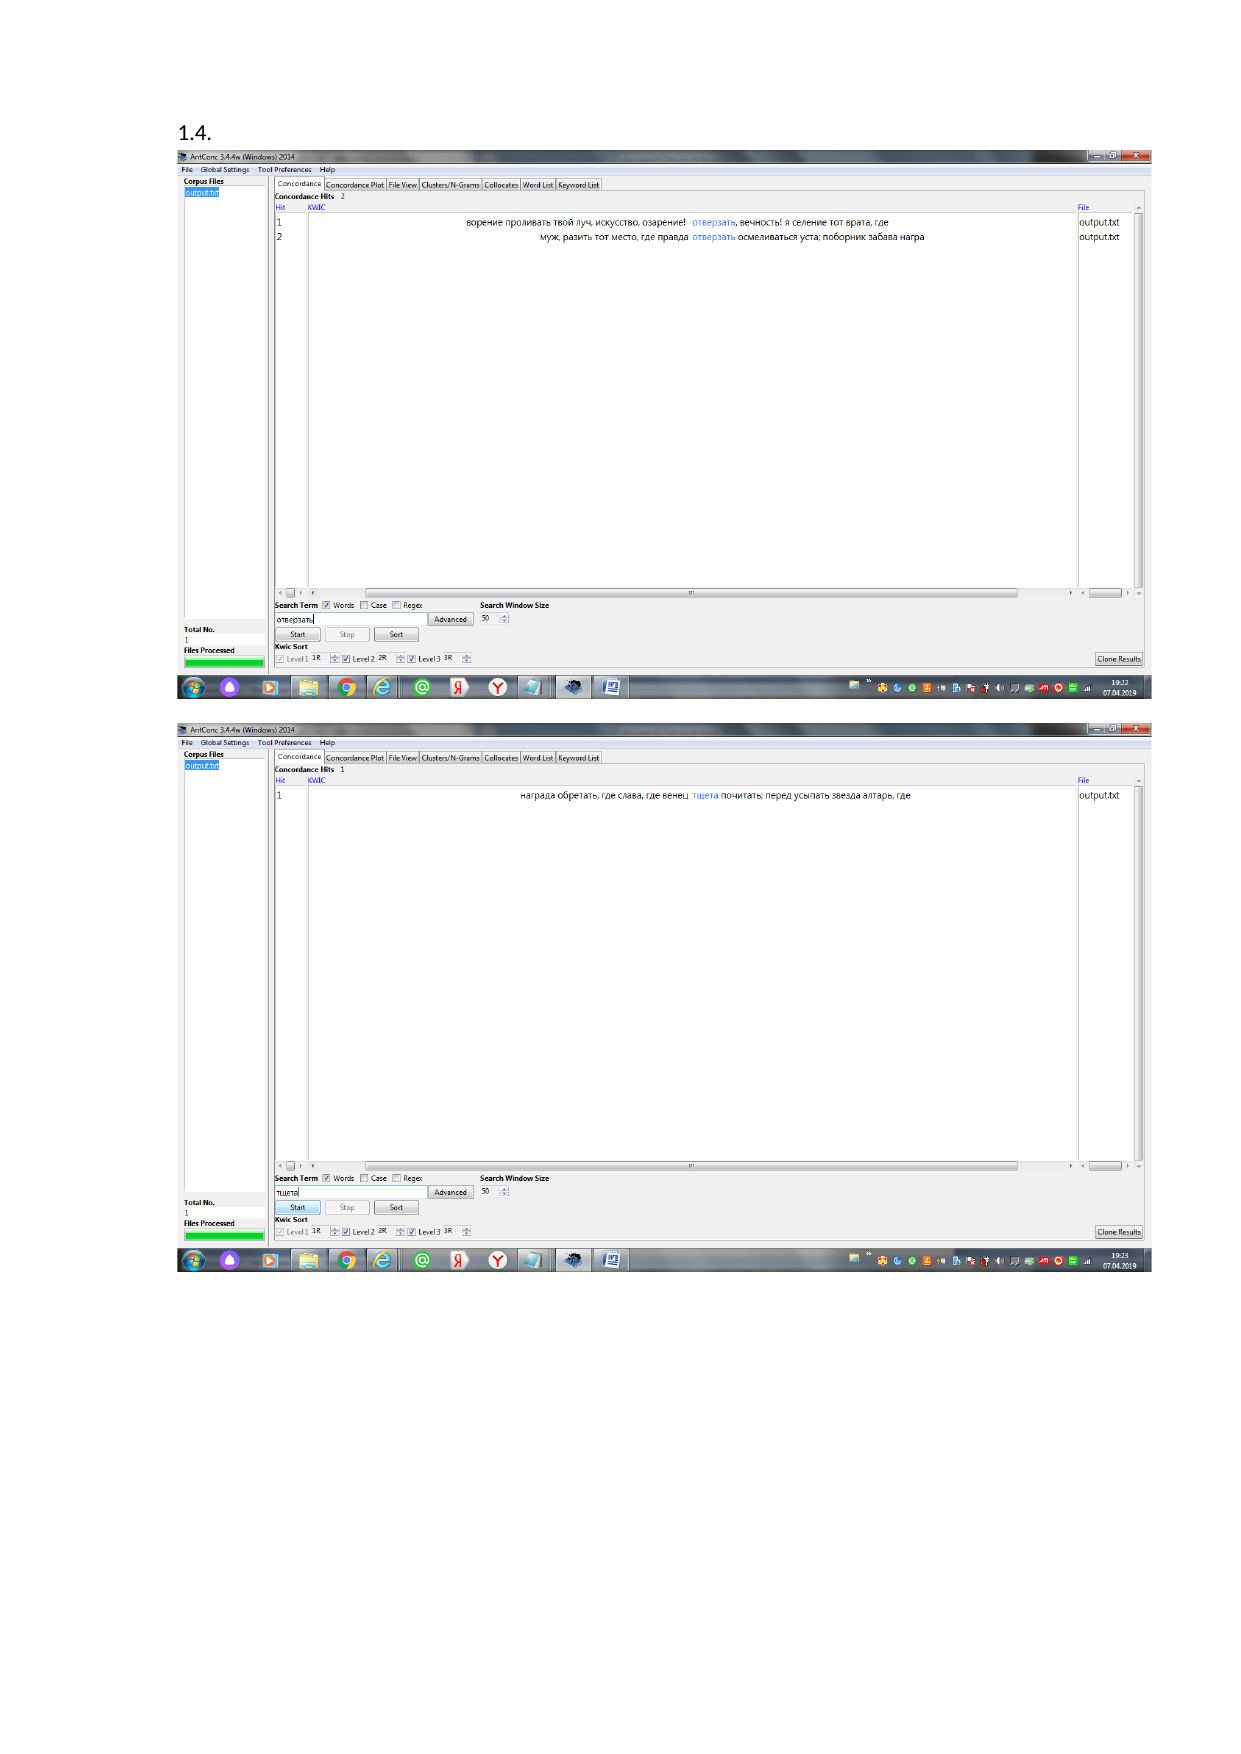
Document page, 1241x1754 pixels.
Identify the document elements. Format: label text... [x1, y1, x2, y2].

text 1.4. [177, 118, 1152, 150]
picture [177, 723, 1152, 1272]
picture [177, 150, 1152, 699]
